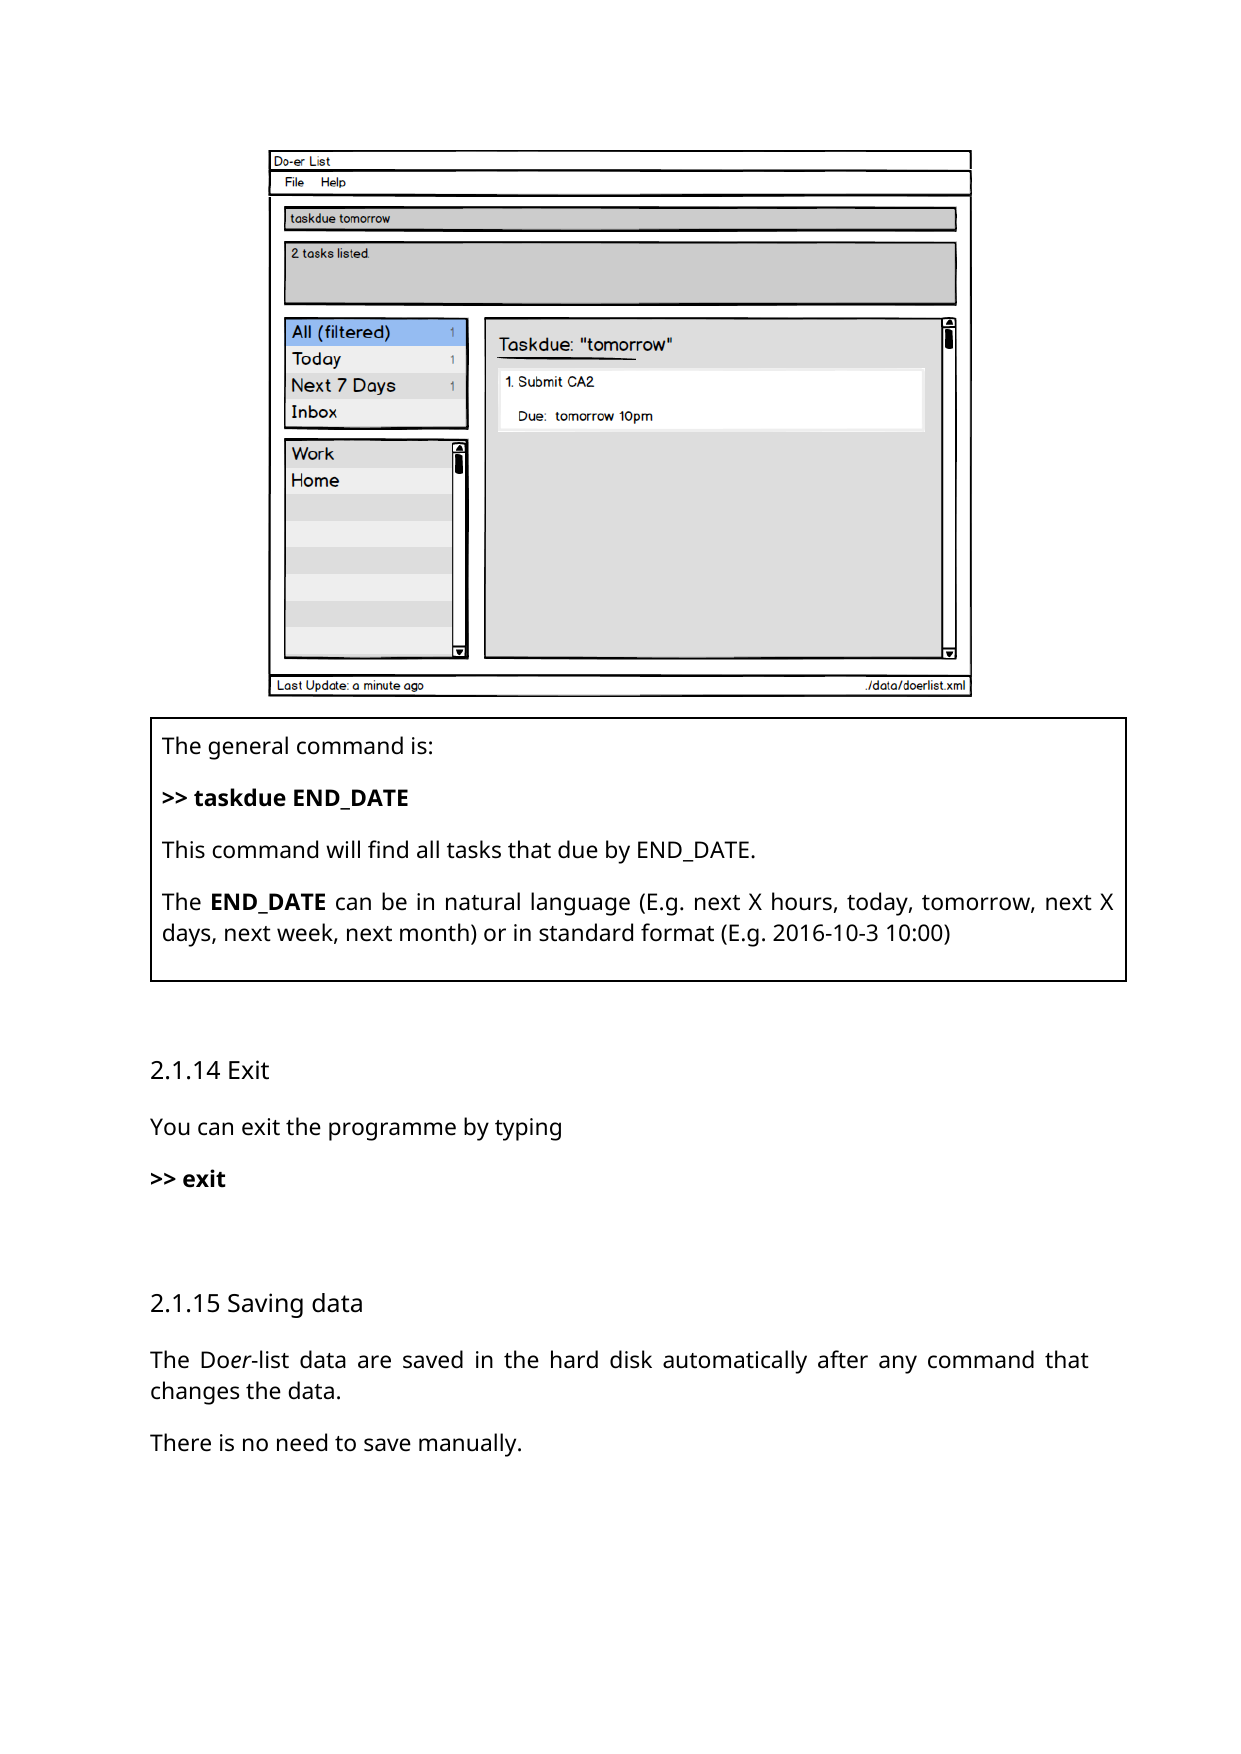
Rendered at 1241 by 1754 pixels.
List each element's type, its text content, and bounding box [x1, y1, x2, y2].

subtitle 2.1.15 Saving data [150, 1286, 1090, 1320]
table_header The general command is: >> taskdue END_DATE This command will find all tasks that due by END_DATE. The END_DATE can be in natural language (E.g. next X hours, today, tomorrow, next X days, next week, next month) or in standard format (E.g. 2016-10-3 10:00) [152, 719, 1125, 980]
text You can exit the programme by typing [150, 1111, 1090, 1142]
text >> exit [150, 1163, 1090, 1194]
text There is no need to save manually. [150, 1427, 1090, 1458]
text The Doer-list data are saved in the hard disk automatically after any command that changes the data. [150, 1343, 1090, 1406]
subtitle 2.1.14 Exit [150, 1053, 1090, 1087]
picture [268, 150, 972, 697]
